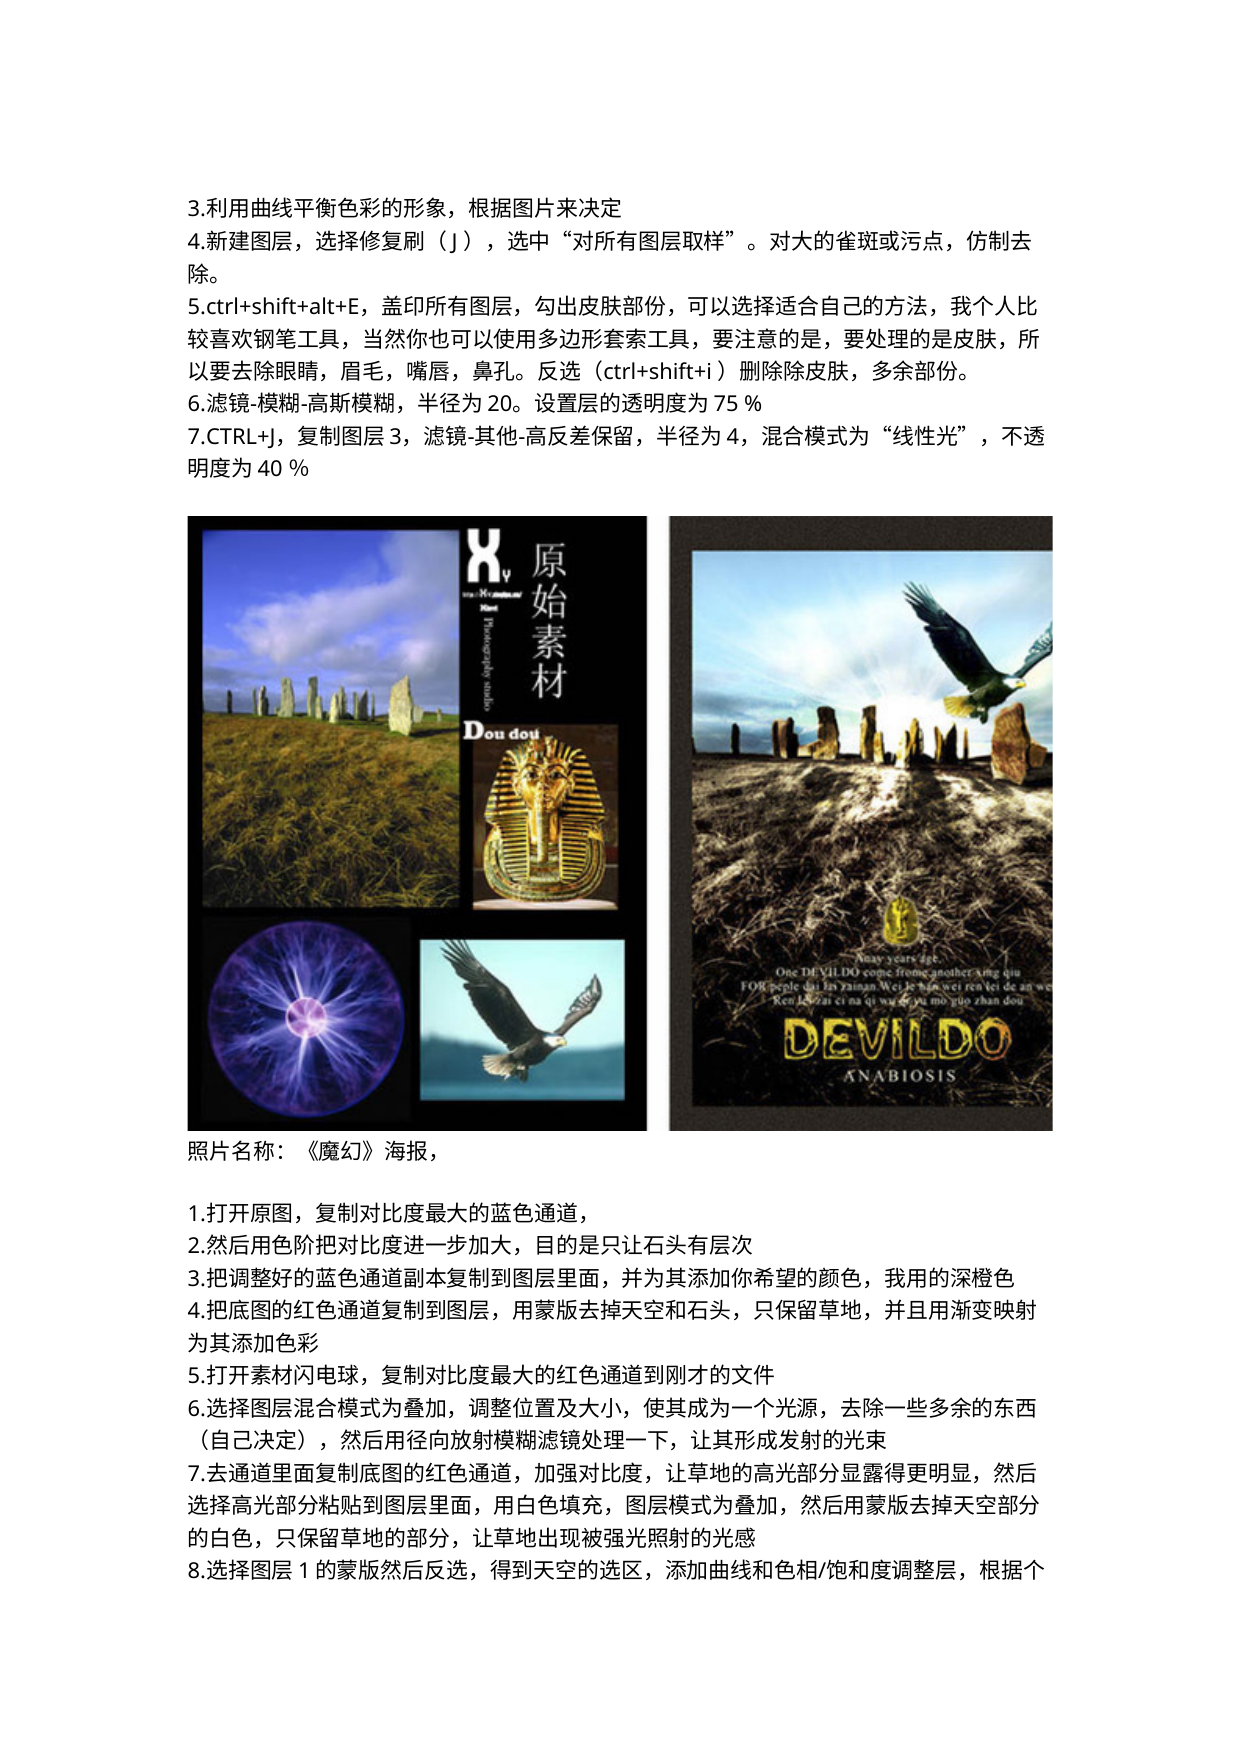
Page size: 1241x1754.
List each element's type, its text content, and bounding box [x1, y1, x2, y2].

picture [187, 516, 1053, 1131]
